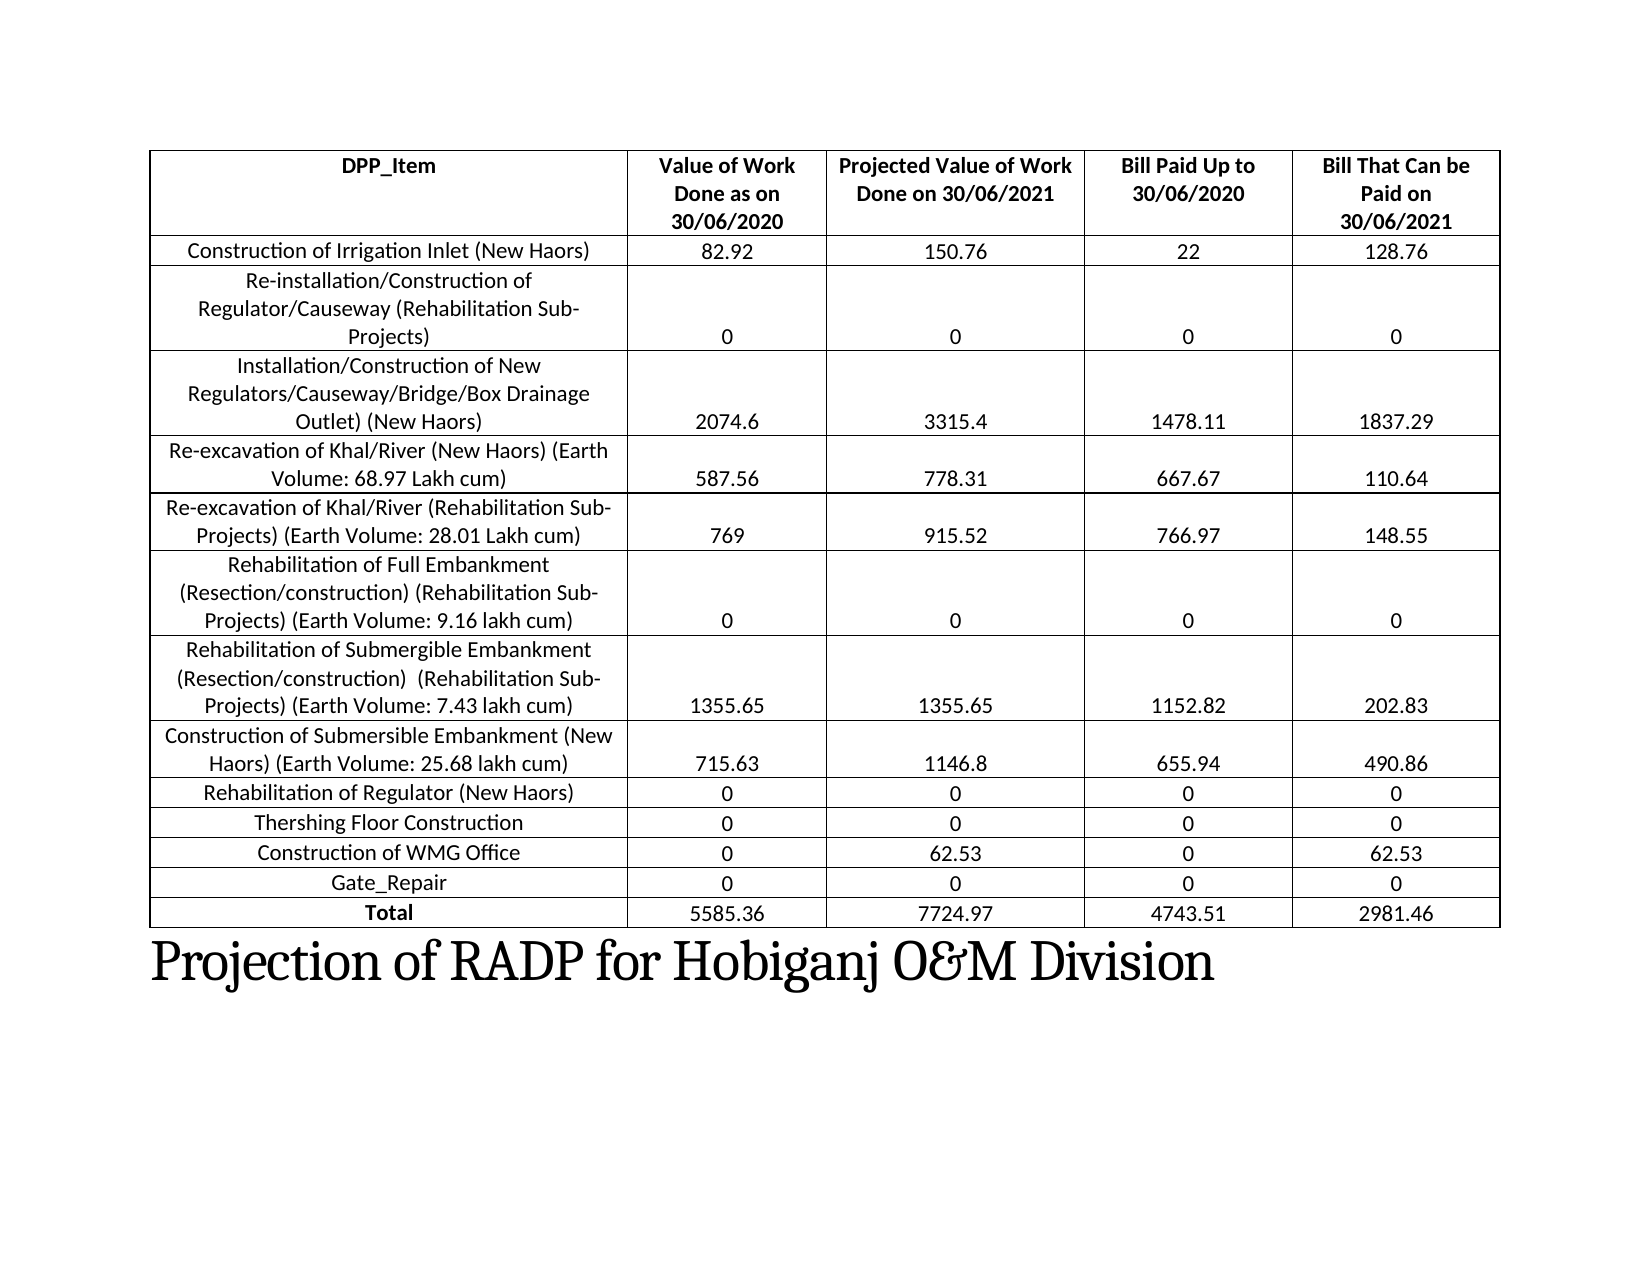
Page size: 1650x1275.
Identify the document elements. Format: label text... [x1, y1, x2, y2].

table_cell 3315.4 [827, 351, 1084, 435]
table_cell 1837.29 [1293, 351, 1499, 435]
table_cell 2981.46 [1293, 898, 1499, 927]
table_cell 0 [1085, 266, 1292, 350]
table_cell 587.56 [628, 436, 826, 492]
table_cell 667.67 [1085, 436, 1292, 492]
table_header Projected Value of Work Done on 30/06/2021 [827, 151, 1084, 235]
table_cell Re-installation/Construction of Regulator/Causeway (Rehabilitation Sub-Projects) [151, 266, 627, 350]
table_cell Gate_Repair [151, 868, 627, 897]
table_cell 0 [1293, 808, 1499, 837]
table_cell 655.94 [1085, 721, 1292, 777]
table_cell 490.86 [1293, 721, 1499, 777]
table_cell 0 [628, 551, 826, 634]
table_cell 0 [628, 838, 826, 867]
table_cell 1152.82 [1085, 636, 1292, 720]
table_cell 0 [628, 266, 826, 350]
table_cell 1478.11 [1085, 351, 1292, 435]
table_cell 7724.97 [827, 898, 1084, 927]
table_cell 0 [827, 778, 1084, 807]
table_cell 0 [1293, 551, 1499, 634]
title Projection of RADP for Hobiganj O&M Division [150, 928, 1500, 995]
table_cell 1146.8 [827, 721, 1084, 777]
table_cell 0 [1293, 778, 1499, 807]
table_cell 0 [1085, 838, 1292, 867]
table_cell 0 [1293, 868, 1499, 897]
table_cell 128.76 [1293, 236, 1499, 265]
table_header Bill Paid Up to 30/06/2020 [1085, 151, 1292, 235]
table_cell Installation/Construction of New Regulators/Causeway/Bridge/Box Drainage Outlet) (New Haors) [151, 351, 627, 435]
table_cell 915.52 [827, 494, 1084, 549]
table_header Bill That Can be Paid on 30/06/2021 [1293, 151, 1499, 235]
table_cell 82.92 [628, 236, 826, 265]
table_cell Rehabilitation of Submergible Embankment (Resection/construction) (Rehabilitation Sub-Projects) (Earth Volume: 7.43 lakh cum) [151, 636, 627, 720]
table_cell 62.53 [1293, 838, 1499, 867]
table_cell Thershing Floor Construction [151, 808, 627, 837]
table_cell 202.83 [1293, 636, 1499, 720]
table_cell Re-excavation of Khal/River (New Haors) (Earth Volume: 68.97 Lakh cum) [151, 436, 627, 492]
table_header Value of Work Done as on 30/06/2020 [628, 151, 826, 235]
table_cell 1355.65 [827, 636, 1084, 720]
table_cell 110.64 [1293, 436, 1499, 492]
table_cell 0 [628, 808, 826, 837]
table_cell 0 [1085, 808, 1292, 837]
table_cell Rehabilitation of Full Embankment (Resection/construction) (Rehabilitation Sub-Projects) (Earth Volume: 9.16 lakh cum) [151, 551, 627, 634]
table_cell 1355.65 [628, 636, 826, 720]
table_cell 22 [1085, 236, 1292, 265]
table_cell 0 [827, 266, 1084, 350]
table_cell 0 [628, 868, 826, 897]
table_cell 62.53 [827, 838, 1084, 867]
table_cell 0 [1293, 266, 1499, 350]
table_cell 0 [1085, 868, 1292, 897]
table_cell 148.55 [1293, 494, 1499, 549]
table_cell 715.63 [628, 721, 826, 777]
table_cell 2074.6 [628, 351, 826, 435]
table_cell 150.76 [827, 236, 1084, 265]
table_cell 0 [628, 778, 826, 807]
table_cell 778.31 [827, 436, 1084, 492]
table_cell 0 [827, 551, 1084, 634]
table_header DPP_Item [151, 151, 627, 235]
table_cell 0 [827, 808, 1084, 837]
table_cell 0 [1085, 778, 1292, 807]
table_cell Construction of Irrigation Inlet (New Haors) [151, 236, 627, 265]
table_cell 0 [827, 868, 1084, 897]
table_cell Construction of WMG Office [151, 838, 627, 867]
table_cell Construction of Submersible Embankment (New Haors) (Earth Volume: 25.68 lakh cum) [151, 721, 627, 777]
table_cell 5585.36 [628, 898, 826, 927]
table_cell Rehabilitation of Regulator (New Haors) [151, 778, 627, 807]
table_cell 766.97 [1085, 494, 1292, 549]
table_cell 0 [1085, 551, 1292, 634]
table_cell 769 [628, 494, 826, 549]
table_cell Total [151, 898, 627, 927]
table_cell 4743.51 [1085, 898, 1292, 927]
table_cell Re-excavation of Khal/River (Rehabilitation Sub-Projects) (Earth Volume: 28.01 Lakh cum) [151, 494, 627, 549]
